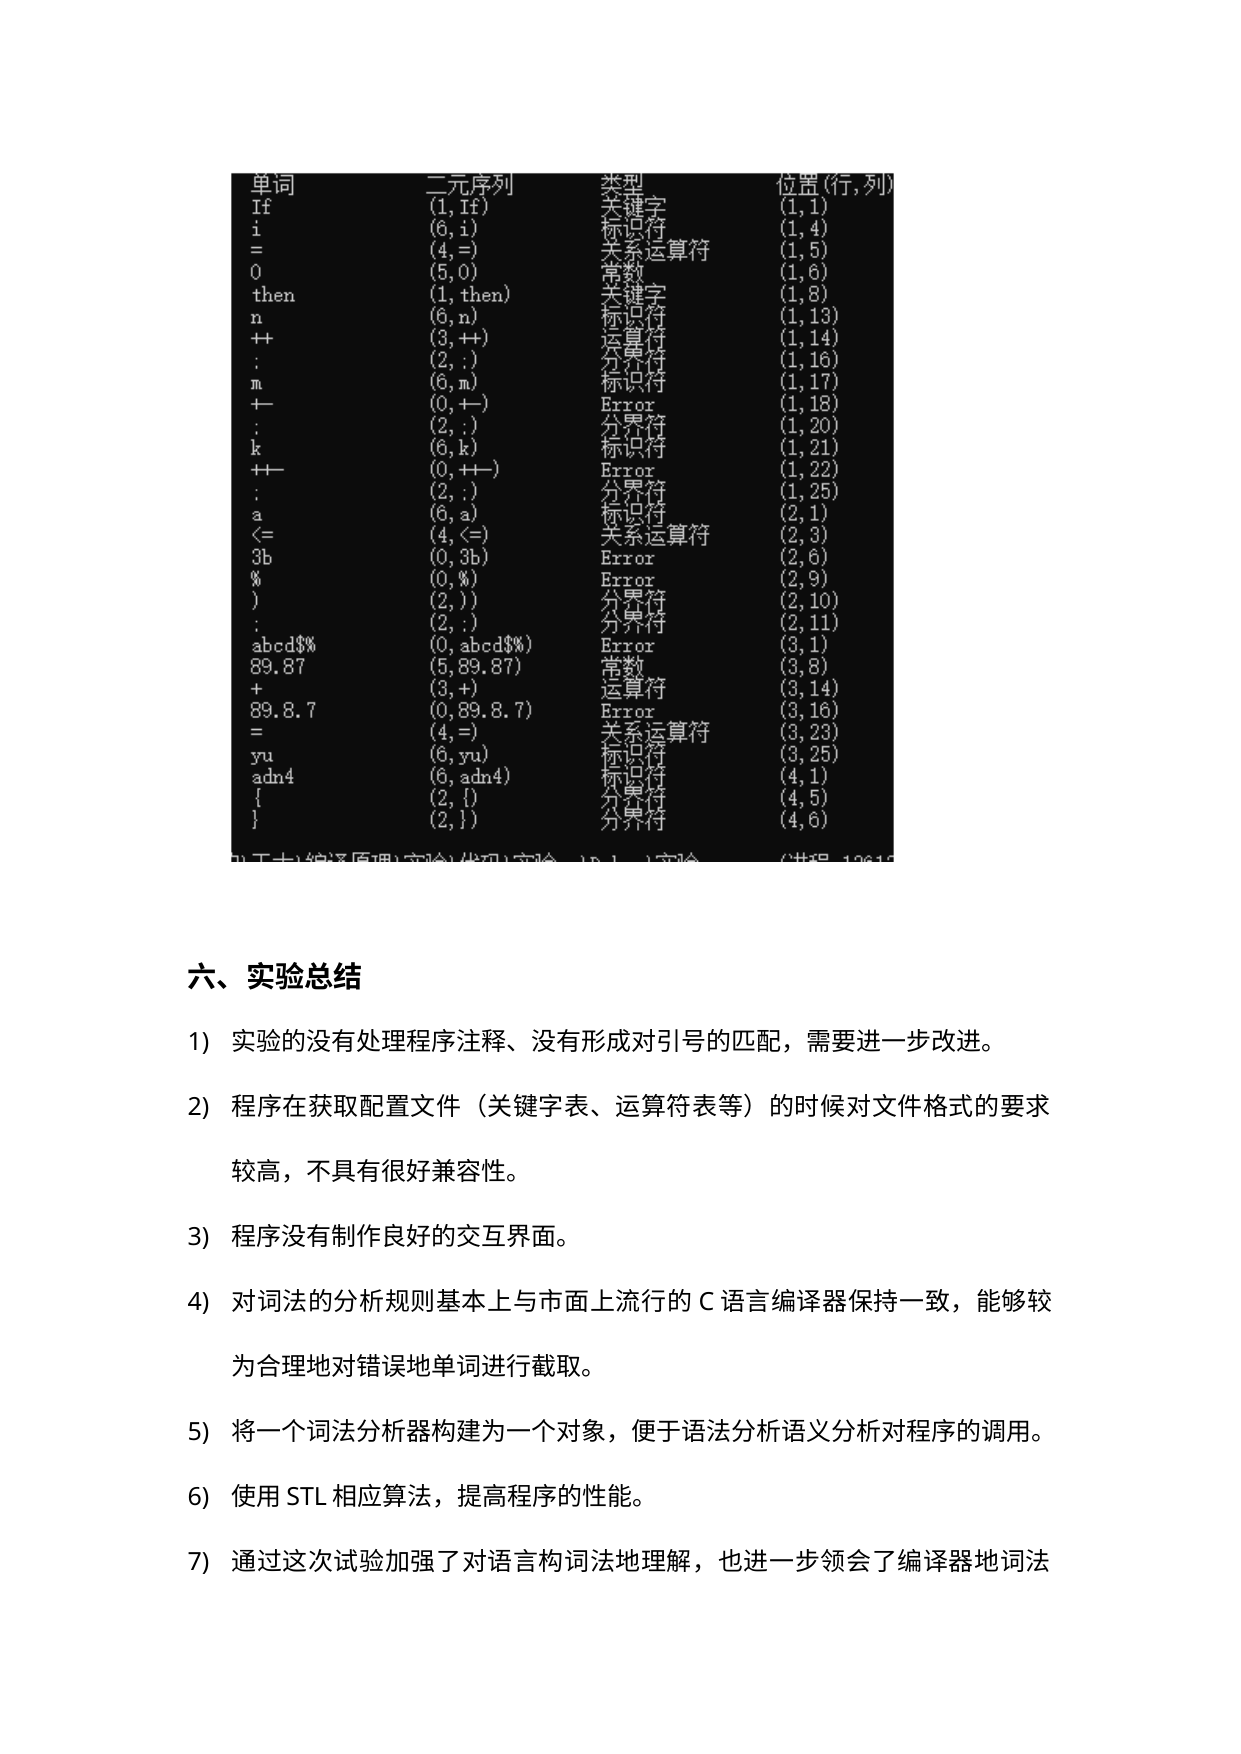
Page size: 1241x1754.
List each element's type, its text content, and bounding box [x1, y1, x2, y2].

list 对词法的分析规则基本上与市面上流行的C语言编译器保持一致，能够较为合理地对错误地单词进行截取。 [187, 1267, 1053, 1397]
list 使用STL相应算法，提高程序的性能。 [187, 1462, 1053, 1527]
list 实验的没有处理程序注释、没有形成对引号的匹配，需要进一步改进。 [187, 1007, 1053, 1072]
list 程序在获取配置文件（关键字表、运算符表等）的时候对文件格式的要求较高，不具有很好兼容性。 [187, 1072, 1053, 1202]
list 将一个词法分析器构建为一个对象，便于语法分析语义分析对程序的调用。 [187, 1397, 1053, 1462]
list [187, 1527, 1053, 1592]
text 六、实验总结 [187, 942, 1053, 1007]
picture [231, 162, 894, 862]
list 程序没有制作良好的交互界面。 [187, 1202, 1053, 1267]
